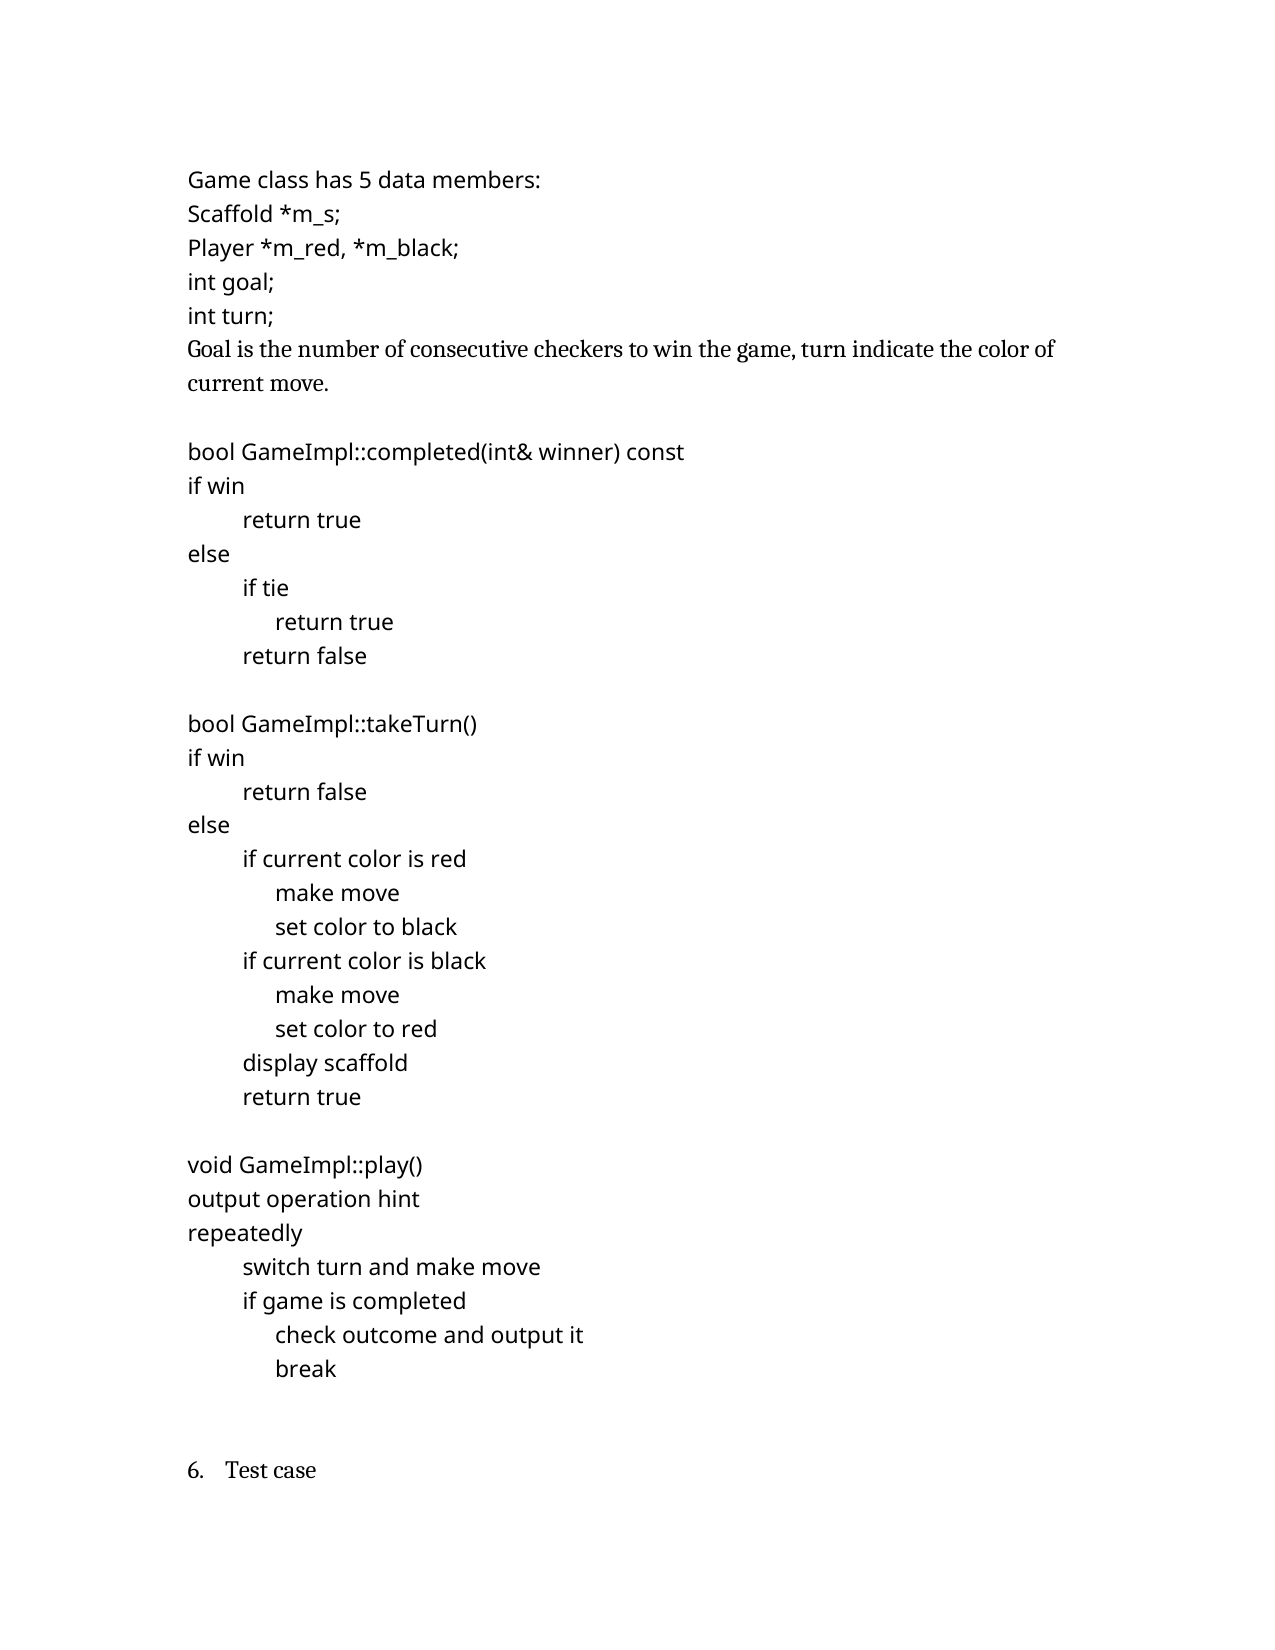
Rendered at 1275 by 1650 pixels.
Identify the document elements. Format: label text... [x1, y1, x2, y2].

text return true [187, 604, 1088, 638]
text if win [187, 468, 1088, 502]
text if tie [187, 570, 1088, 604]
text display scaffold [187, 1046, 1088, 1080]
text if current color is black [187, 944, 1088, 978]
text else [187, 536, 1088, 570]
text void GameImpl::play() [187, 1148, 1088, 1182]
text set color to black [187, 910, 1088, 944]
text if game is completed [187, 1283, 1088, 1317]
text else [187, 808, 1088, 842]
text break [187, 1351, 1088, 1385]
text bool GameImpl::takeTurn() [187, 706, 1088, 740]
text return true [187, 502, 1088, 536]
text switch turn and make move [187, 1249, 1088, 1283]
text if current color is red [187, 842, 1088, 876]
text bool GameImpl::completed(int& winner) const [187, 434, 1088, 468]
text make move [187, 876, 1088, 910]
text return true [187, 1080, 1088, 1114]
text int turn; [187, 299, 1088, 333]
list Test case [187, 1453, 1088, 1487]
text Game class has 5 data members: [187, 163, 1088, 197]
text set color to red [187, 1012, 1088, 1046]
text return false [187, 774, 1088, 808]
text return false [187, 638, 1088, 672]
text output operation hint [187, 1182, 1088, 1216]
text check outcome and output it [187, 1317, 1088, 1351]
text if win [187, 740, 1088, 774]
text repeatedly [187, 1216, 1088, 1249]
text make move [187, 978, 1088, 1012]
text Scaffold *m_s; [187, 197, 1088, 231]
text Goal is the number of consecutive checkers to win the game, turn indicate the color of current move. [187, 333, 1088, 401]
text Player *m_red, *m_black; [187, 231, 1088, 265]
text int goal; [187, 265, 1088, 299]
